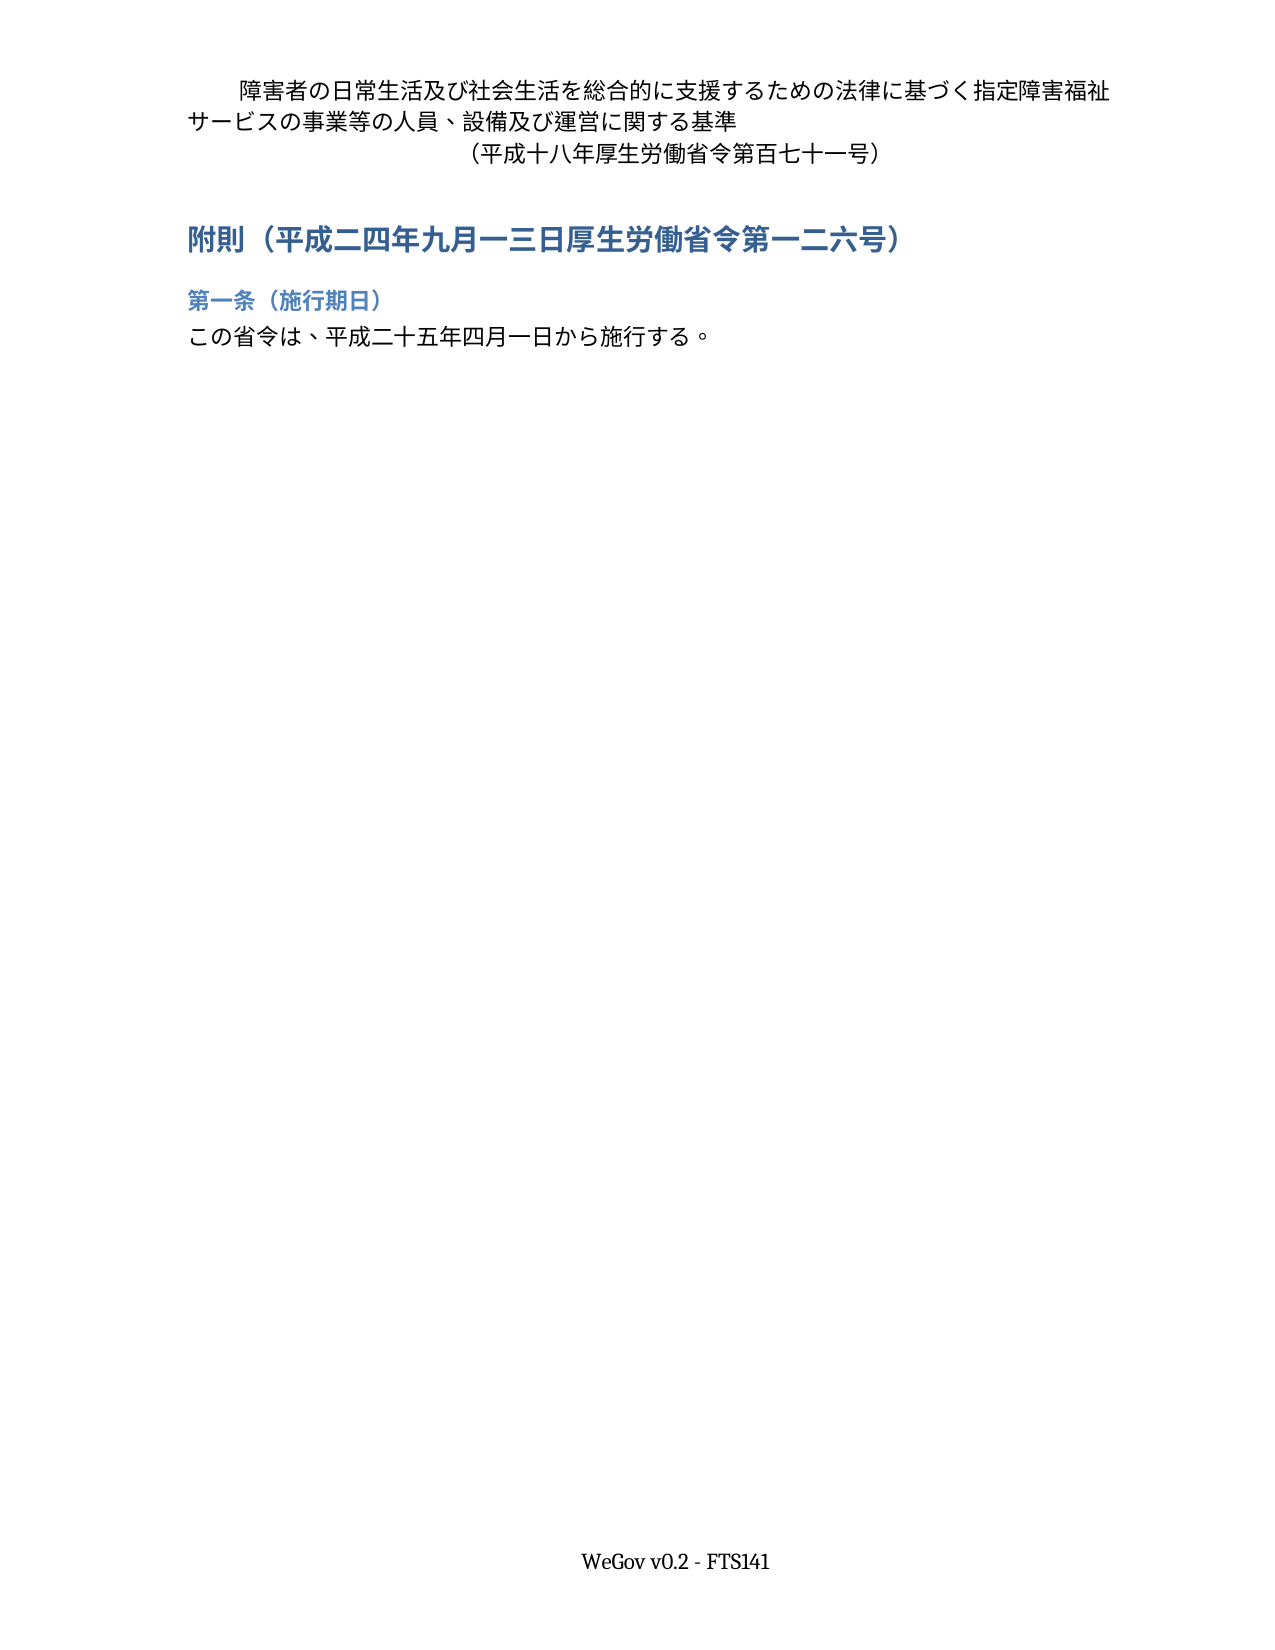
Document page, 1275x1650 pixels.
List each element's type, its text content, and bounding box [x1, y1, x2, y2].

subtitle 第一条（施行期日） [187, 285, 1087, 316]
text この省令は、平成二十五年四月一日から施行する。 [187, 321, 1087, 352]
subtitle 附則（平成二四年九月一三日厚生労働省令第一二六号） [187, 219, 1087, 258]
